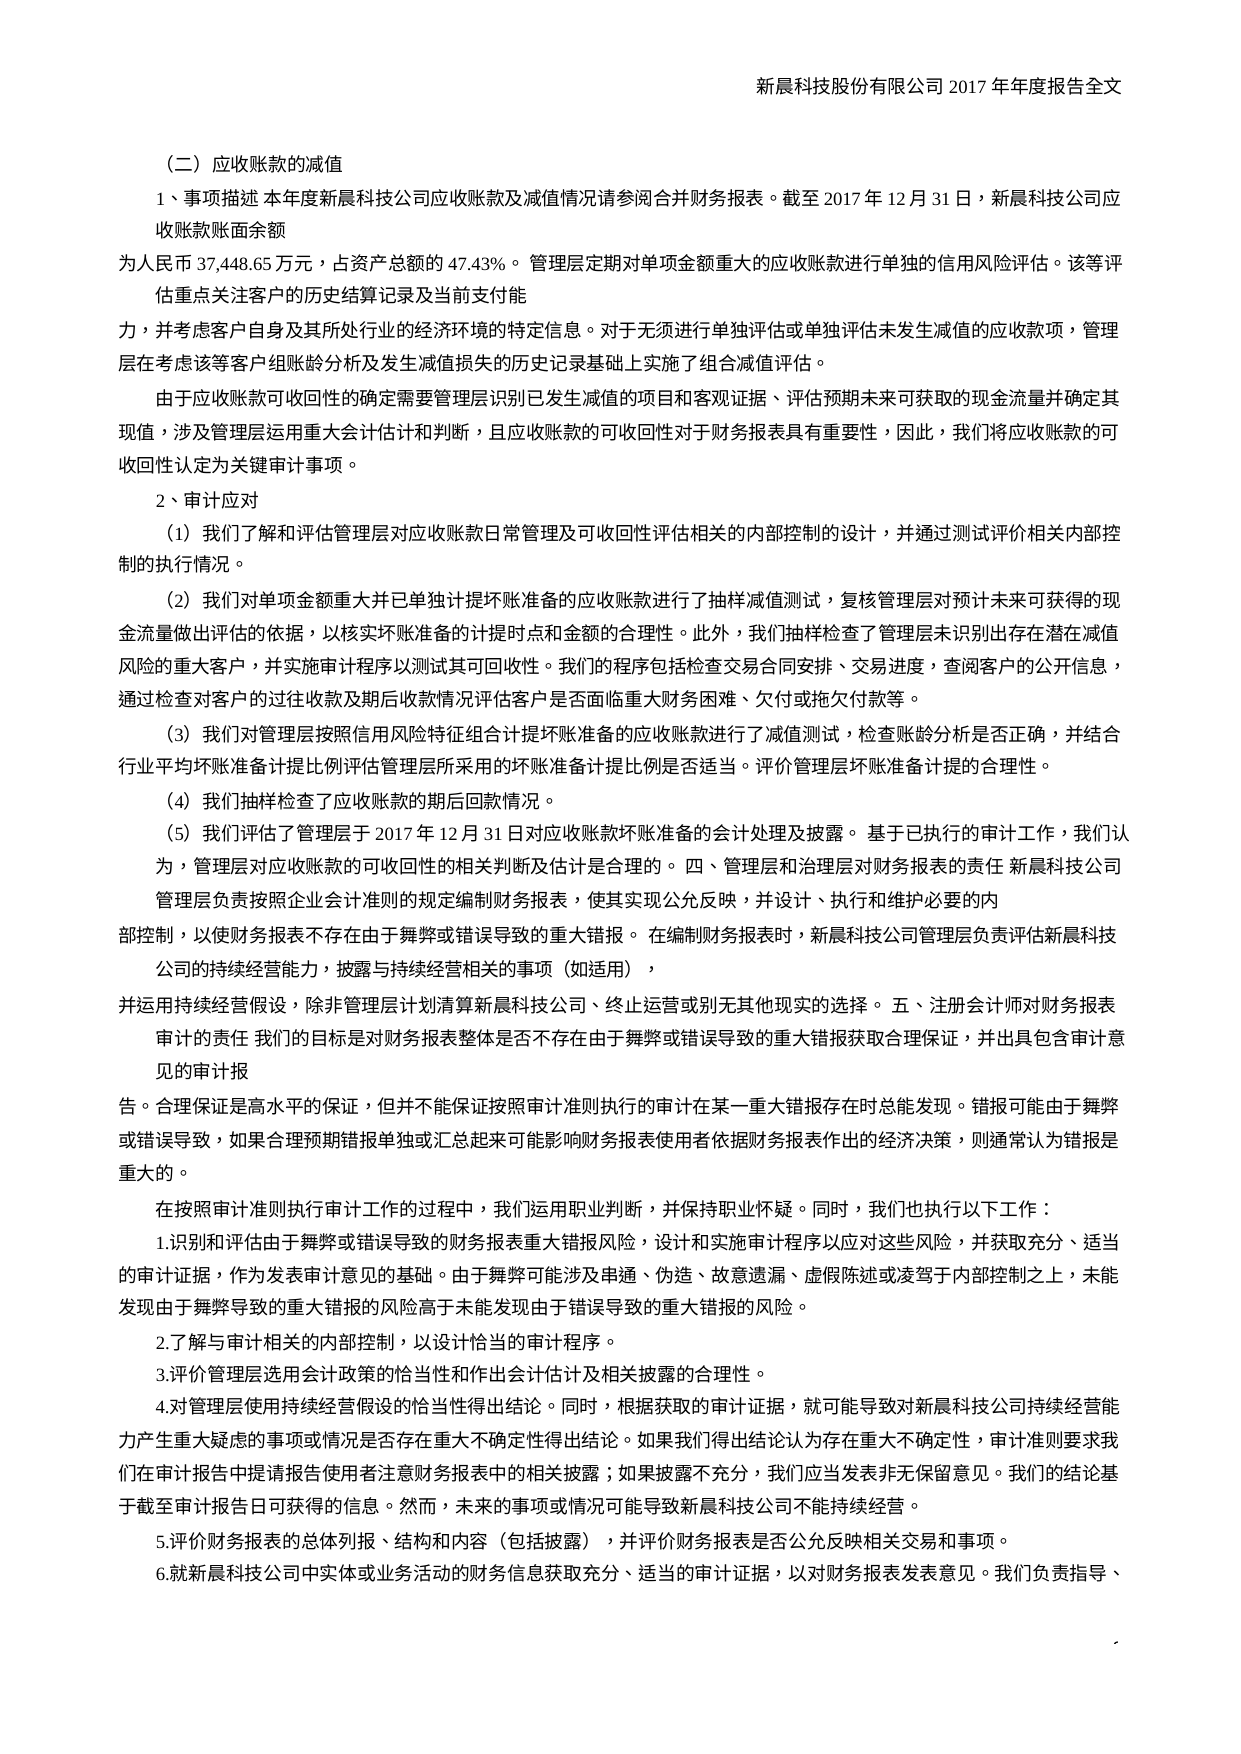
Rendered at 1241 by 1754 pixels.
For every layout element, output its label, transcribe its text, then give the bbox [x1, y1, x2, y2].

text 6.就新晨科技公司中实体或业务活动的财务信息获取充分、适当的审计证据，以对财务报表发表意见。我们负责指导、 [156, 1561, 1133, 1586]
text 由于应收账款可收回性的确定需要管理层识别已发生减值的项目和客观证据、评估预期未来可获取的现金流量并确定其 现值，涉及管理层运用重大会计估计和判断，且应收账款的可收回性对于财务报表具有重要性，因此，我们将应收账款的可 收回性认定为关键审计事项。 [118, 386, 1122, 478]
text 部控制，以使财务报表不存在由于舞弊或错误导致的重大错报。 在编制财务报表时，新晨科技公司管理层负责评估新晨科技公司的持续经营能力，披露与持续经营相关的事项（如适用）， [118, 922, 1133, 982]
text 力，并考虑客户自身及其所处行业的经济环境的特定信息。对于无须进行单独评估或单独评估未发生减值的应收款项，管理 层在考虑该等客户组账龄分析及发生减值损失的历史记录基础上实施了组合减值评估。 [118, 317, 1122, 376]
text （二）应收账款的减值 [156, 151, 1133, 177]
text 4.对管理层使用持续经营假设的恰当性得出结论。同时，根据获取的审计证据，就可能导致对新晨科技公司持续经营能 力产生重大疑虑的事项或情况是否存在重大不确定性得出结论。如果我们得出结论认为存在重大不确定性，审计准则要求我 们在审计报告中提请报告使用者注意财务报表中的相关披露；如果披露不充分，我们应当发表非无保留意见。我们的结论基 于截至审计报告日可获得的信息。然而，未来的事项或情况可能导致新晨科技公司不能持续经营。 [118, 1394, 1122, 1519]
text 并运用持续经营假设，除非管理层计划清算新晨科技公司、终止运营或别无其他现实的选择。 五、注册会计师对财务报表审计的责任 我们的目标是对财务报表整体是否不存在由于舞弊或错误导致的重大错报获取合理保证，并出具包含审计意见的审计报 [118, 992, 1133, 1084]
text 告。合理保证是高水平的保证，但并不能保证按照审计准则执行的审计在某一重大错报存在时总能发现。错报可能由于舞弊 或错误导致，如果合理预期错报单独或汇总起来可能影响财务报表使用者依据财务报表作出的经济决策，则通常认为错报是 重大的。 [118, 1094, 1122, 1186]
text 3.评价管理层选用会计政策的恰当性和作出会计估计及相关披露的合理性。 [156, 1362, 1133, 1387]
text （5）我们评估了管理层于2017年12月31日对应收账款坏账准备的会计处理及披露。 基于已执行的审计工作，我们认为，管理层对应收账款的可收回性的相关判断及估计是合理的。 四、管理层和治理层对财务报表的责任 新晨科技公司管理层负责按照企业会计准则的规定编制财务报表，使其实现公允反映，并设计、执行和维护必要的内 [156, 821, 1133, 912]
text 2、审计应对 [156, 488, 1133, 513]
text 5.评价财务报表的总体列报、结构和内容（包括披露），并评价财务报表是否公允反映相关交易和事项。 [156, 1528, 1133, 1554]
text 为人民币37,448.65万元，占资产总额的47.43%。 管理层定期对单项金额重大的应收账款进行单独的信用风险评估。该等评估重点关注客户的历史结算记录及当前支付能 [118, 250, 1133, 307]
text （1）我们了解和评估管理层对应收账款日常管理及可收回性评估相关的内部控制的设计，并通过测试评价相关内部控 制的执行情况。 [118, 520, 1123, 577]
text （3）我们对管理层按照信用风险特征组合计提坏账准备的应收账款进行了减值测试，检查账龄分析是否正确，并结合 行业平均坏账准备计提比例评估管理层所采用的坏账准备计提比例是否适当。评价管理层坏账准备计提的合理性。 [118, 722, 1123, 779]
text 2.了解与审计相关的内部控制，以设计恰当的审计程序。 [156, 1329, 1133, 1355]
text （2）我们对单项金额重大并已单独计提坏账准备的应收账款进行了抽样减值测试，复核管理层对预计未来可获得的现 金流量做出评估的依据，以核实坏账准备的计提时点和金额的合理性。此外，我们抽样检查了管理层未识别出存在潜在减值 风险的重大客户，并实施审计程序以测试其可回收性。我们的程序包括检查交易合同安排、交易进度，查阅客户的公开信息， 通过检查对客户的过往收款及期后收款情况评估客户是否面临重大财务困难、欠付或拖欠付款等。 [118, 587, 1133, 712]
text 1.识别和评估由于舞弊或错误导致的财务报表重大错报风险，设计和实施审计程序以应对这些风险，并获取充分、适当 的审计证据，作为发表审计意见的基础。由于舞弊可能涉及串通、伪造、故意遗漏、虚假陈述或凌驾于内部控制之上，未能 发现由于舞弊导致的重大错报的风险高于未能发现由于错误导致的重大错报的风险。 [118, 1229, 1122, 1320]
text 1、事项描述 本年度新晨科技公司应收账款及减值情况请参阅合并财务报表。截至2017年12月31日，新晨科技公司应收账款账面余额 [156, 185, 1133, 242]
text 在按照审计准则执行审计工作的过程中，我们运用职业判断，并保持职业怀疑。同时，我们也执行以下工作： [156, 1196, 1133, 1221]
text （4）我们抽样检查了应收账款的期后回款情况。 [156, 789, 1133, 814]
